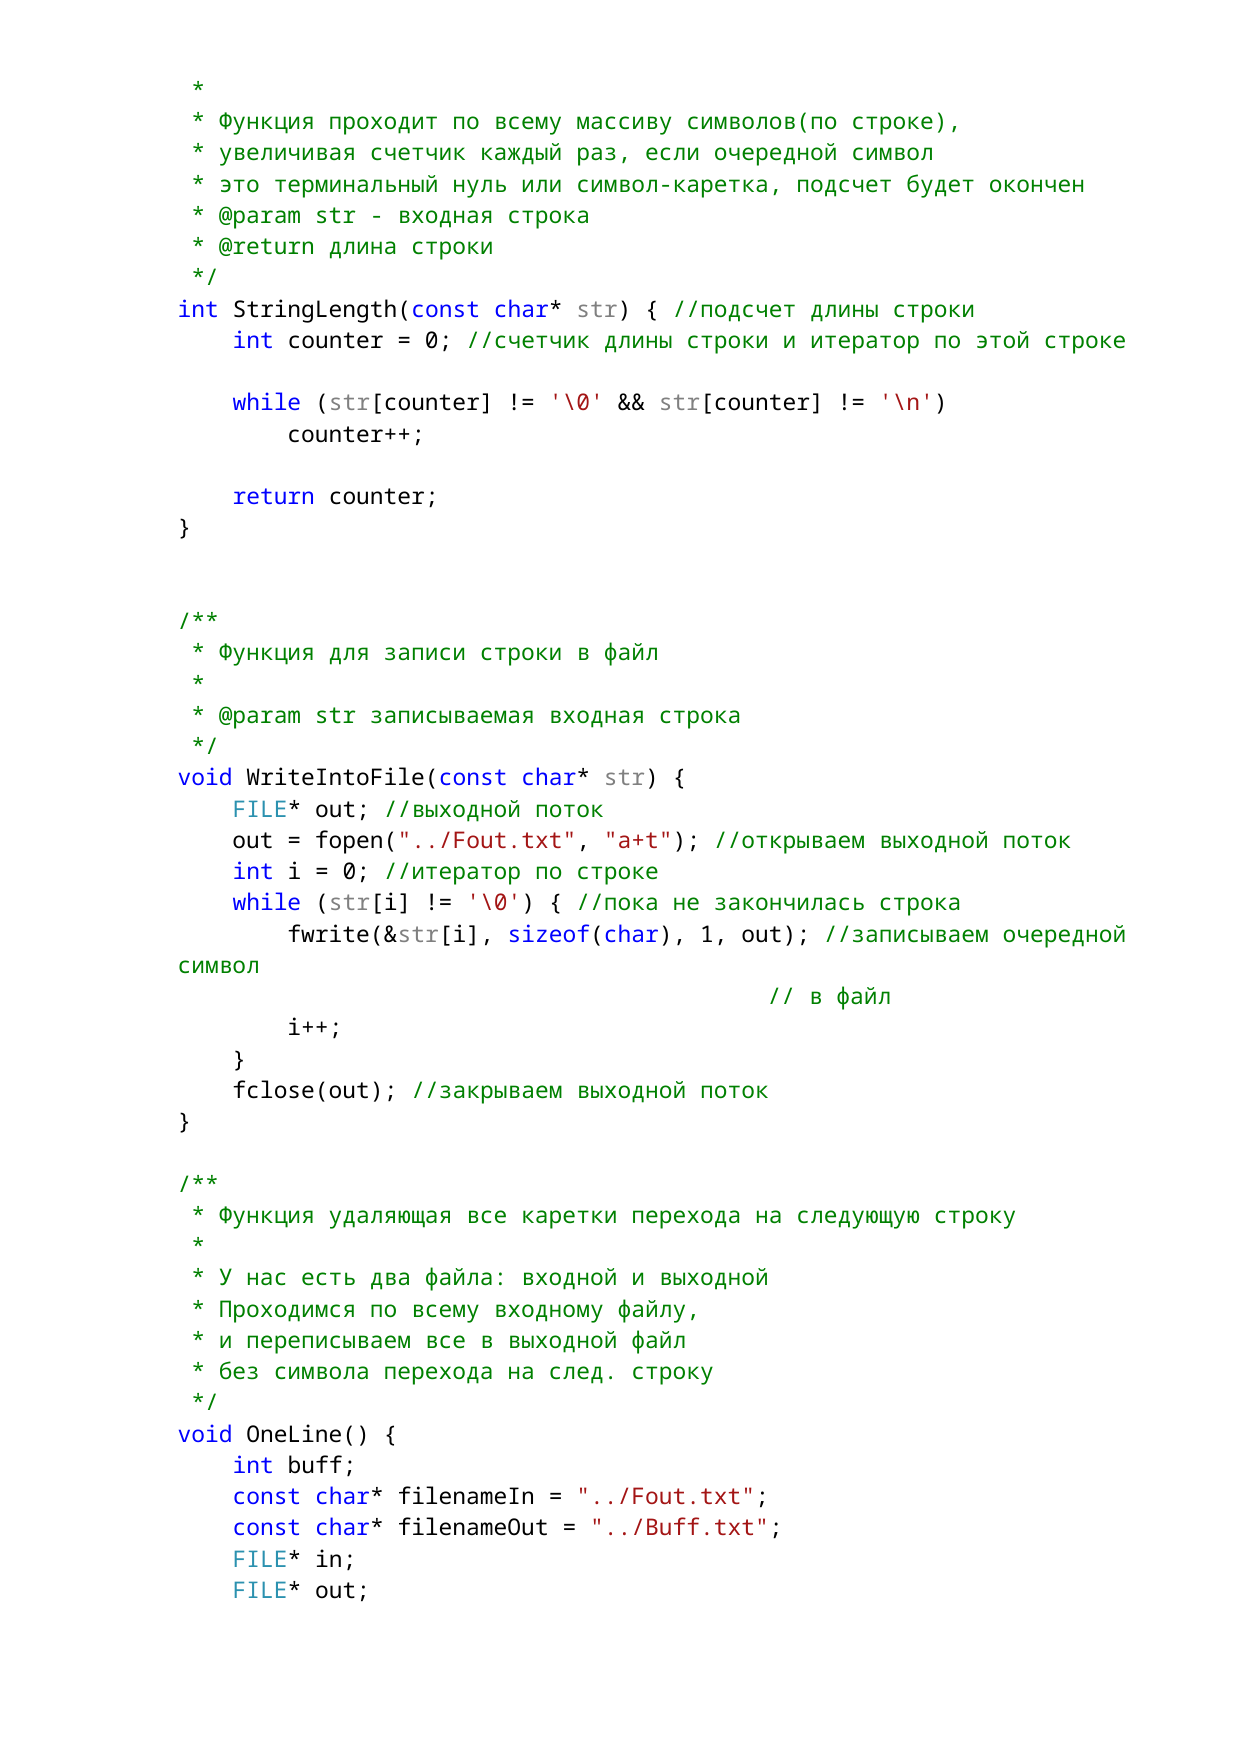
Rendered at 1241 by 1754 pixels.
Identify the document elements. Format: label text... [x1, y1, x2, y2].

text * Функция для записи строки в файл [177, 636, 1152, 668]
text FILE* in; [177, 1543, 1152, 1574]
text /** [177, 605, 1152, 636]
text FILE* out; //выходной поток [177, 793, 1152, 824]
text * Функция проходит по всему массиву символов(по строке), [177, 105, 1152, 136]
text void WriteIntoFile(const char* str) { [177, 761, 1152, 793]
text while (str[counter] != '\0' && str[counter] != '\n') [177, 386, 1152, 418]
text */ [177, 261, 1152, 293]
text FILE* out; [177, 1574, 1152, 1605]
text counter++; [177, 418, 1152, 449]
text } [177, 1105, 1152, 1136]
text * [177, 668, 1152, 699]
text /** [177, 1168, 1152, 1199]
text * Функция удаляющая все каретки перехода на следующую строку [177, 1199, 1152, 1230]
text while (str[i] != '\0') { //пока не закончилась строка [177, 886, 1152, 918]
text out = fopen("../Fout.txt", "a+t"); //открываем выходной поток [177, 824, 1152, 855]
text const char* filenameIn = "../Fout.txt"; [177, 1480, 1152, 1511]
text */ [177, 730, 1152, 761]
text const char* filenameOut = "../Buff.txt"; [177, 1511, 1152, 1543]
text * У нас есть два файла: входной и выходной [177, 1261, 1152, 1293]
text * Проходимся по всему входному файлу, [177, 1293, 1152, 1324]
text * и переписываем все в выходной файл [177, 1324, 1152, 1355]
text * это терминальный нуль или символ-каретка, подсчет будет окончен [177, 168, 1152, 199]
text * @param str записываемая входная строка [177, 699, 1152, 730]
text } [177, 1043, 1152, 1074]
text int StringLength(const char* str) { //подсчет длины строки [177, 293, 1152, 324]
text * @return длина строки [177, 230, 1152, 261]
text int counter = 0; //счетчик длины строки и итератор по этой строке [177, 324, 1152, 355]
text int i = 0; //итератор по строке [177, 855, 1152, 886]
text * @param str - входная строка [177, 199, 1152, 230]
text * без символа перехода на след. строку [177, 1355, 1152, 1386]
text void OneLine() { [177, 1418, 1152, 1449]
text */ [177, 1386, 1152, 1418]
text i++; [177, 1011, 1152, 1043]
text fwrite(&str[i], sizeof(char), 1, out); //записываем очередной символ [177, 918, 1152, 980]
text * [177, 74, 1152, 105]
text int buff; [177, 1449, 1152, 1480]
text fclose(out); //закрываем выходной поток [177, 1074, 1152, 1105]
text // в файл [693, 980, 1152, 1011]
text * увеличивая счетчик каждый раз, если очередной символ [177, 136, 1152, 168]
text } [177, 511, 1152, 543]
text * [177, 1230, 1152, 1261]
text return counter; [177, 480, 1152, 511]
